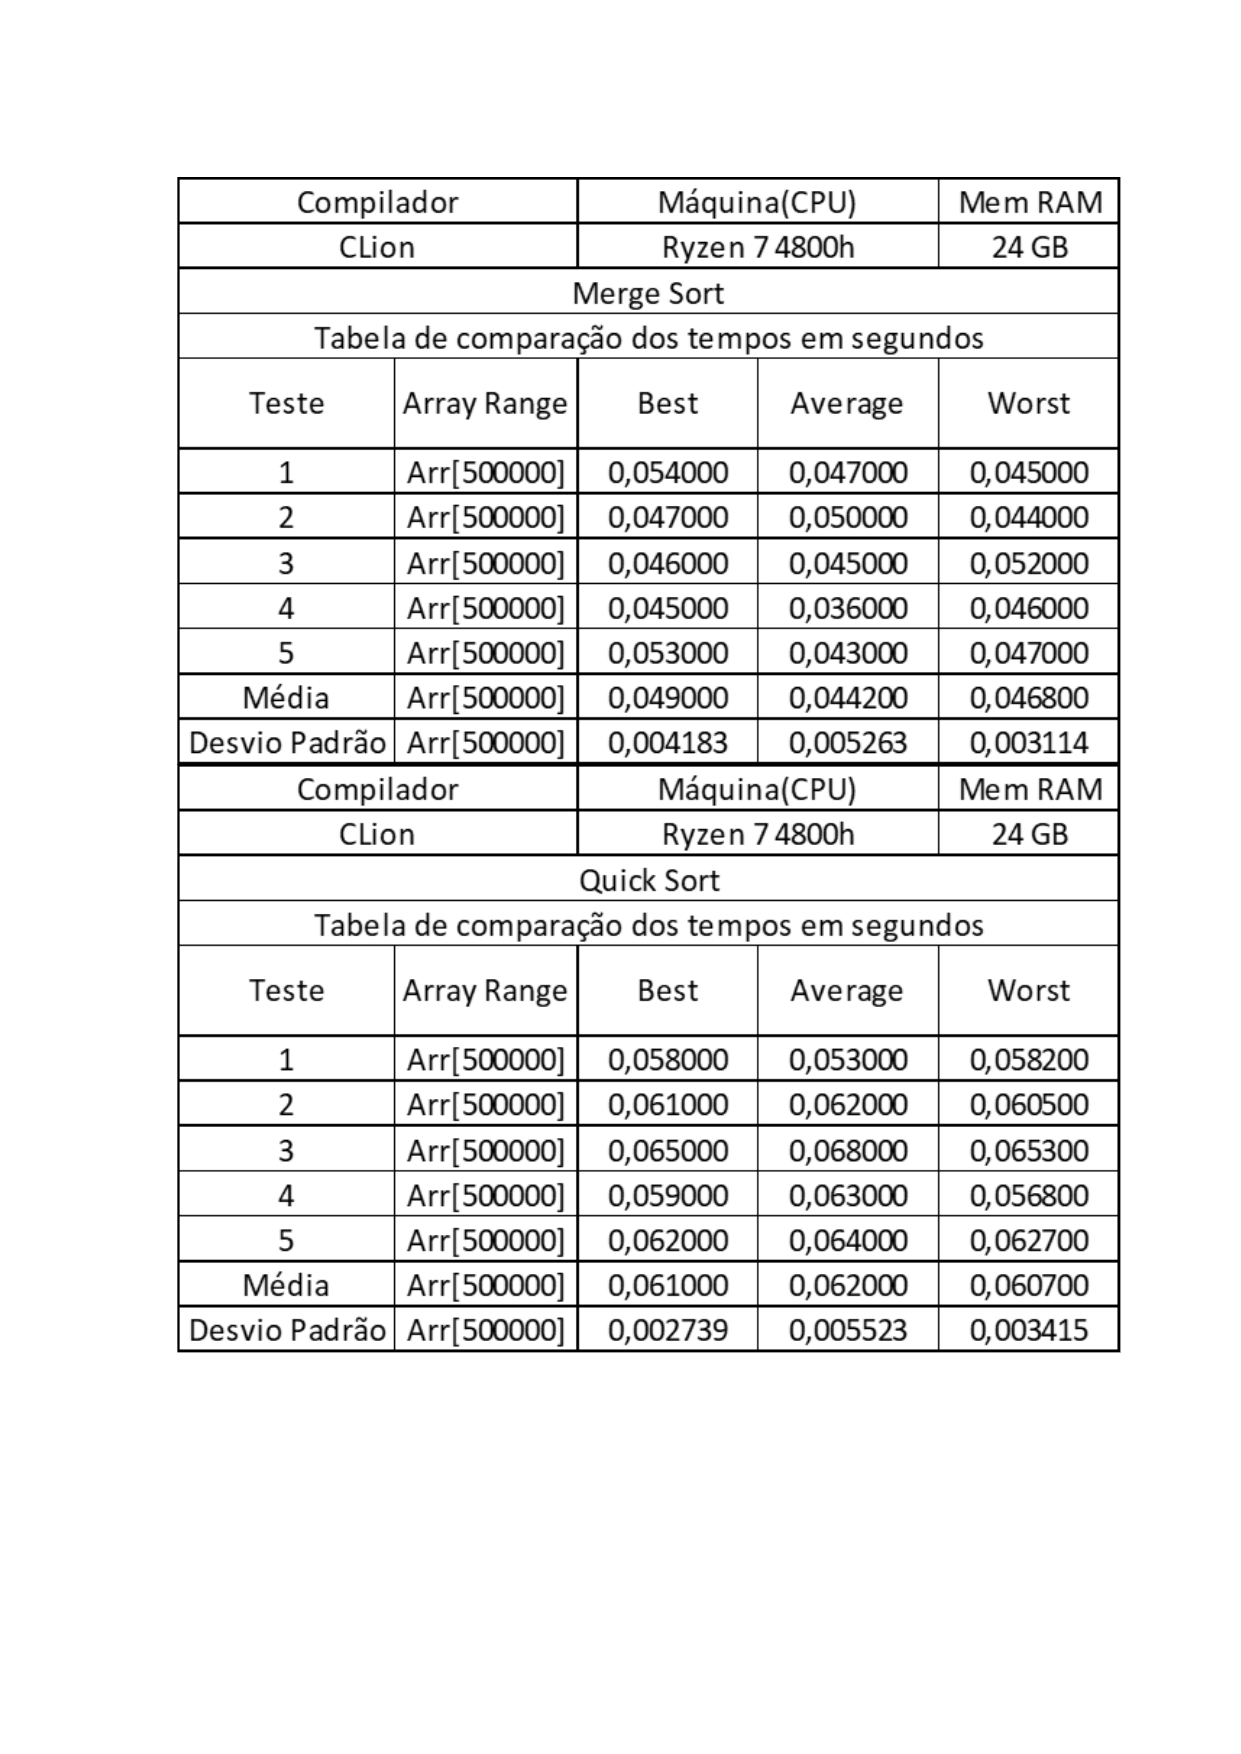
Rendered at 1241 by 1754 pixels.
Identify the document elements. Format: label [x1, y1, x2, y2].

picture [177, 177, 1122, 1354]
